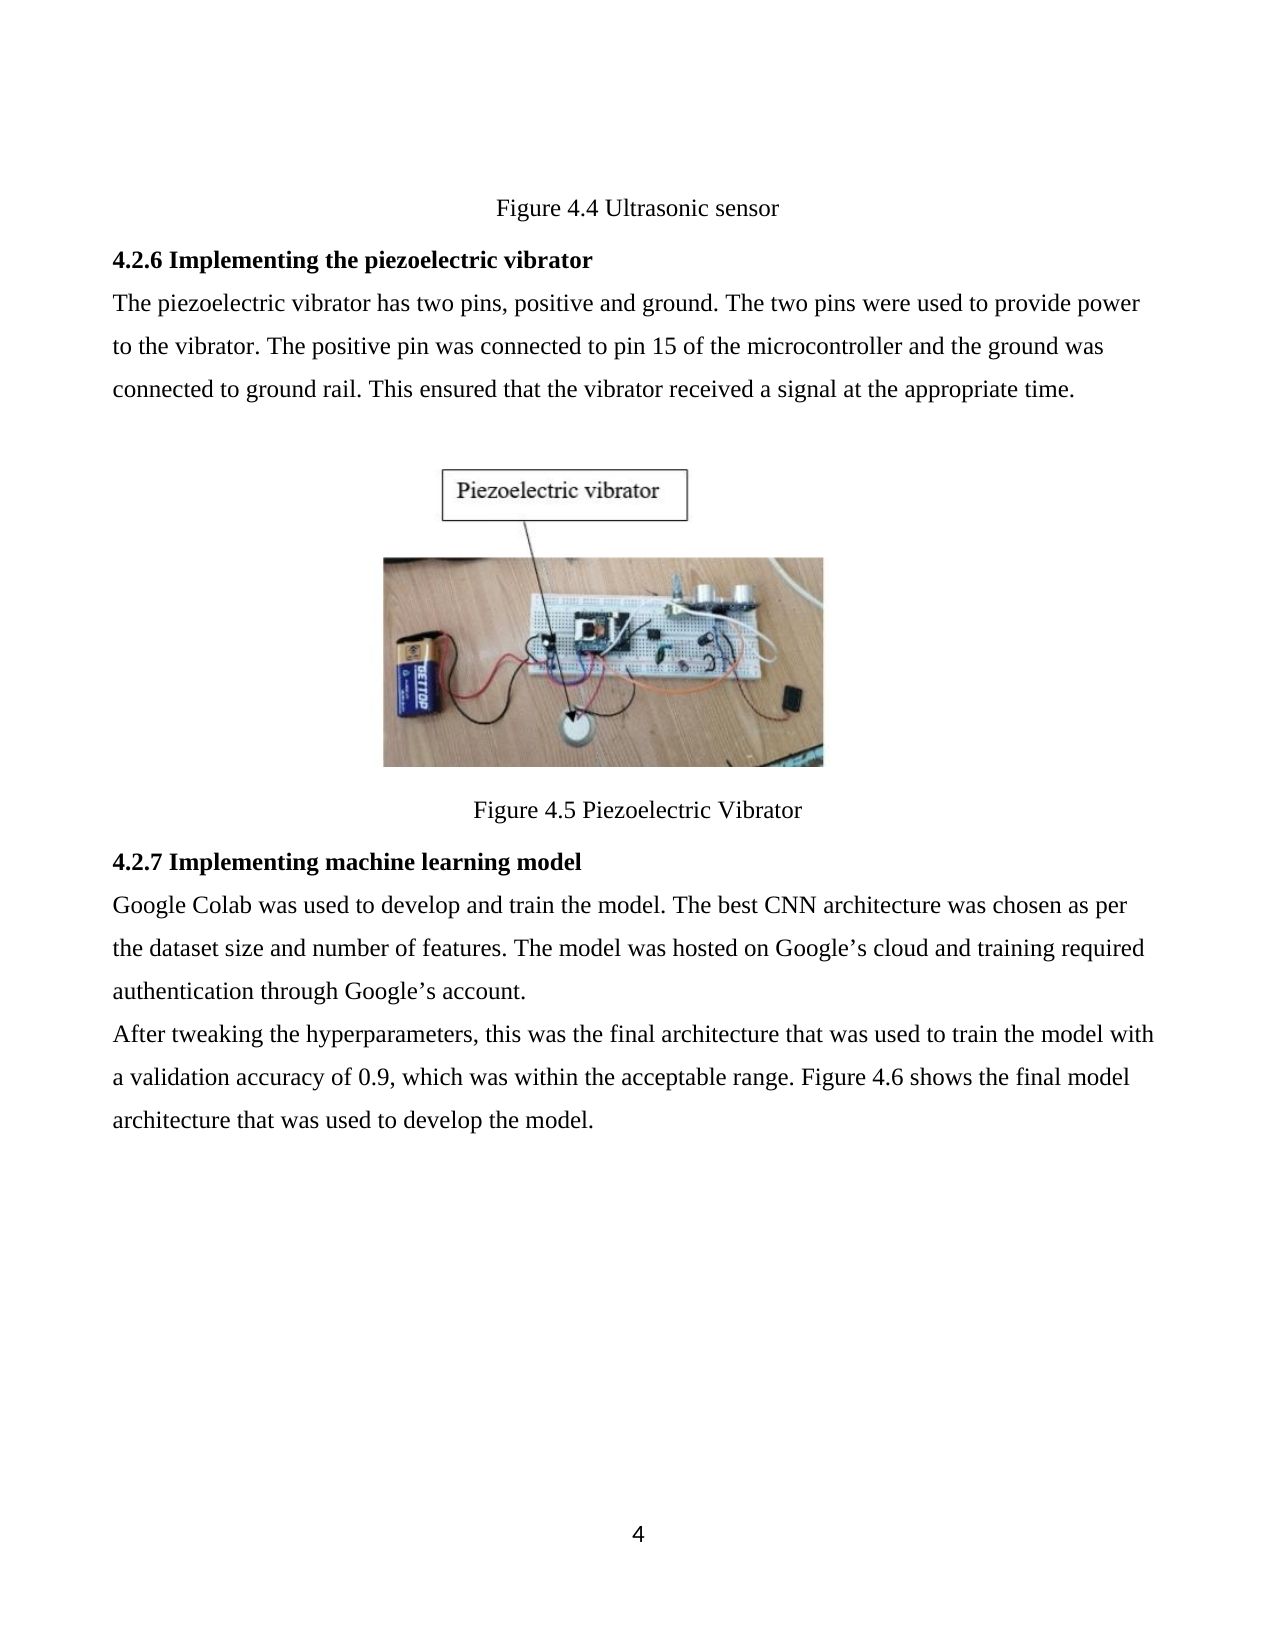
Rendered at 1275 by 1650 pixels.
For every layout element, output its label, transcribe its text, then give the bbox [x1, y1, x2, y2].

picture [95, 434, 1146, 767]
text The piezoelectric vibrator has two pins, positive and ground. The two pins were used to provide power to the vibrator. The positive pin was connected to pin 15 of the microcontroller and the ground was connected to ground rail. This ensured that the vibrator received a signal at the appropriate time. [112, 288, 1162, 403]
subtitle 4.2.7 Implementing machine learning model [112, 847, 1162, 876]
subtitle 4.2.6 Implementing the piezoelectric vibrator [112, 245, 1162, 273]
text Figure 4.4 Ultrasonic sensor [112, 193, 1162, 222]
text After tweaking the hyperparameters, this was the final architecture that was used to train the model with a validation accuracy of 0.9, which was within the acceptable range. Figure 4.6 shows the final model architecture that was used to develop the model. [112, 1019, 1162, 1134]
text Google Colab was used to develop and train the model. The best CNN architecture was chosen as per the dataset size and number of features. The model was hosted on Google’s cloud and training required authentication through Google’s account. [112, 890, 1162, 1005]
